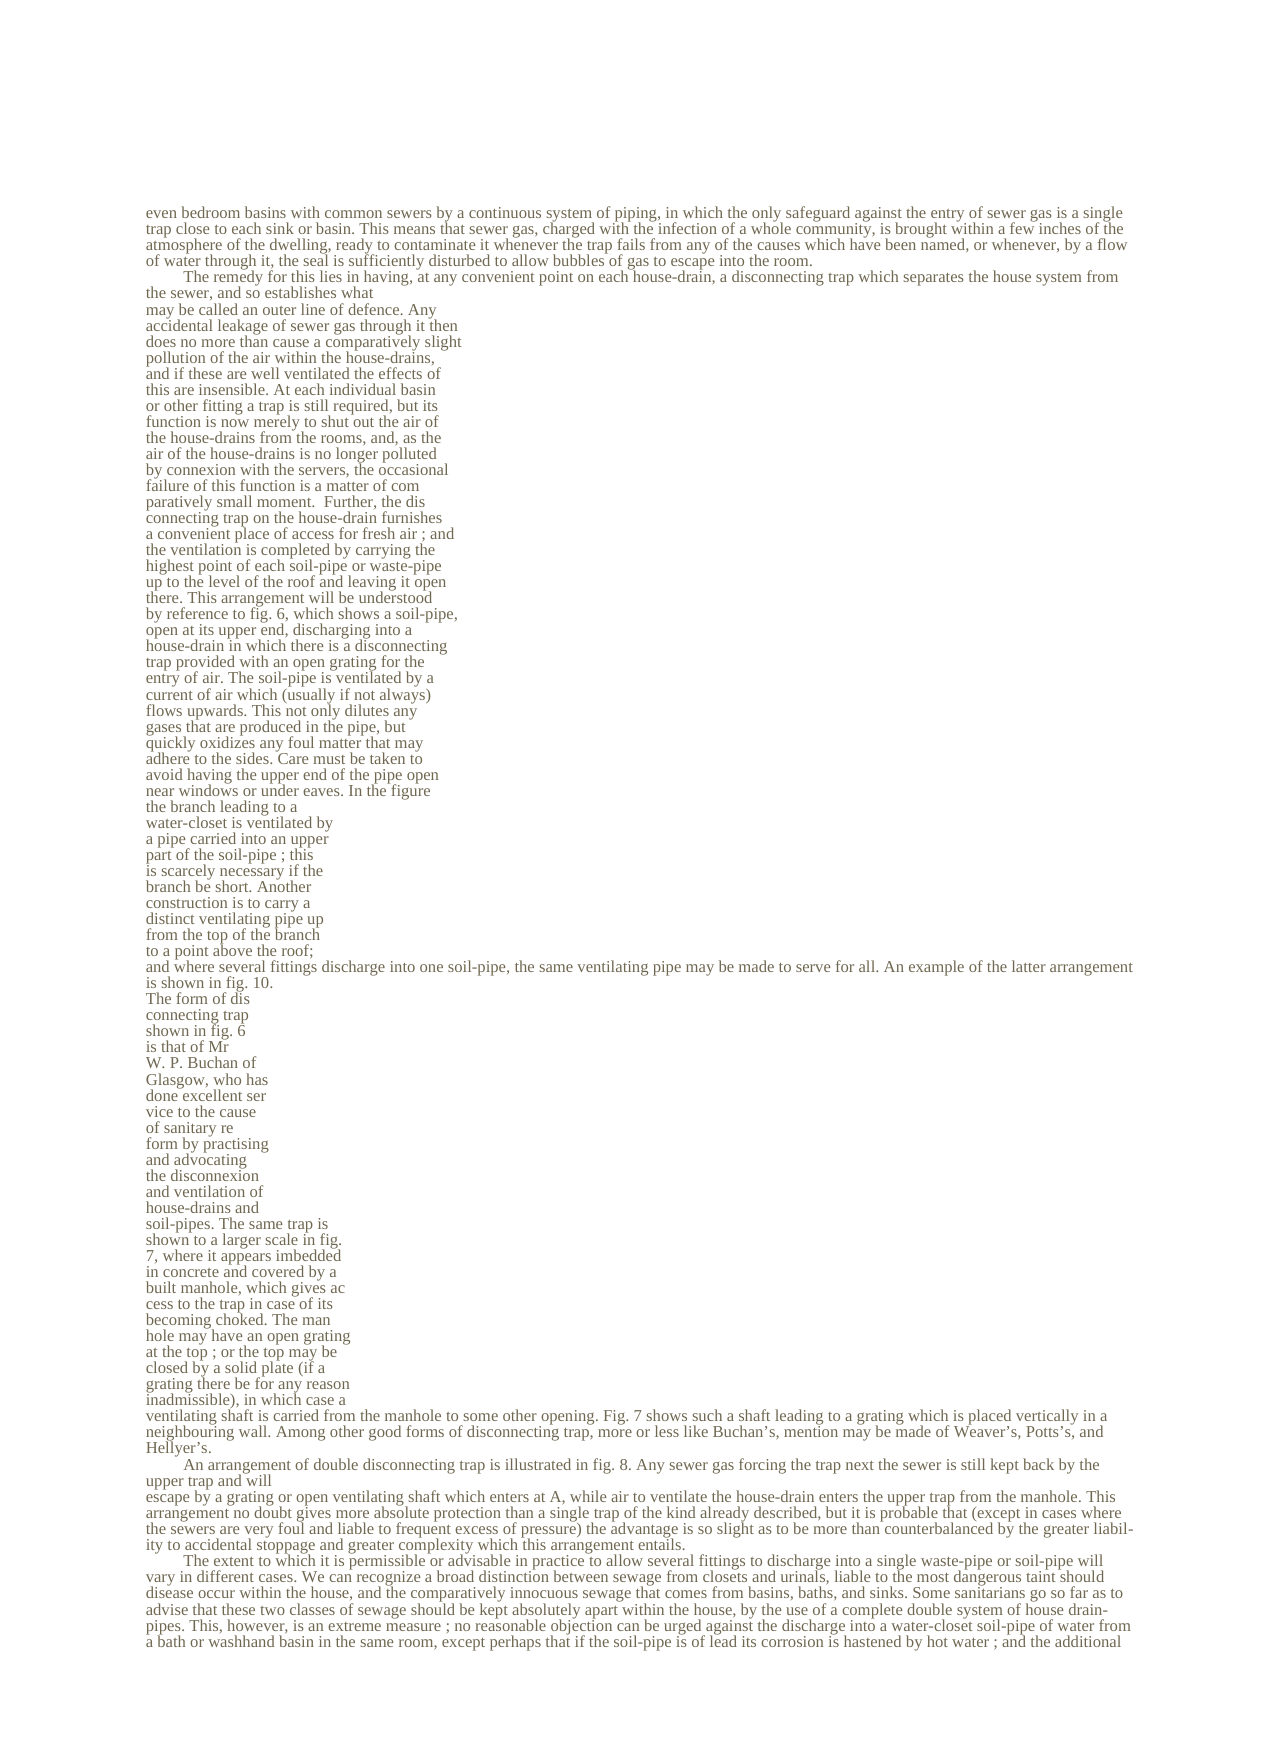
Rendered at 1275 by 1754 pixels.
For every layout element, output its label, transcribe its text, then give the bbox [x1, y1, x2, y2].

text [146, 1554, 1135, 1651]
text and where several fittings discharge into one soil-pipe, the same ventilating pipe may be made to serve for all. An example of the latter arrangement [146, 960, 1135, 976]
text quickly oxidizes any foul matter that may [146, 735, 1135, 751]
text house-drain in which there is a disconnecting [146, 639, 1135, 655]
text gases that are produced in the pipe, but [146, 719, 1135, 735]
text form by practising [146, 1136, 1135, 1152]
text built manhole, which gives ac [146, 1281, 1135, 1297]
text and advocating [146, 1152, 1135, 1168]
text of sanitary re [146, 1120, 1135, 1136]
text in concrete and covered by a [146, 1264, 1135, 1281]
text construction is to carry a [146, 896, 1135, 912]
text the disconnexion [146, 1168, 1135, 1184]
text this are insensible. At each individual basin [146, 382, 1135, 398]
text hole may have an open grating [146, 1329, 1135, 1345]
text avoid having the upper end of the pipe open [146, 767, 1135, 783]
text by connexion with the servers, the occasional [146, 462, 1135, 478]
text inadmissible), in which case a [146, 1393, 1135, 1409]
text An arrangement of double disconnecting trap is illustrated in fig. 8. Any sewer gas forcing the trap next the sewer is still kept back by the upper trap and will [146, 1457, 1135, 1489]
text The remedy for this lies in having, at any convenient point on each house-drain, a disconnecting trap which separates the house system from the sewer, and so establishes what [146, 270, 1135, 302]
text is shown in fig. 10. [146, 976, 1135, 992]
text Glasgow, who has [146, 1072, 1135, 1088]
text connecting trap [146, 1008, 1135, 1024]
text may be called an outer line of defence. Any [146, 302, 1135, 318]
text trap provided with an open grating for the [146, 655, 1135, 671]
text function is now merely to shut out the air of [146, 414, 1135, 430]
text the ventilation is completed by carrying the [146, 543, 1135, 559]
text done excellent ser [146, 1088, 1135, 1104]
text a pipe carried into an upper [146, 831, 1135, 847]
text flows upwards. This not only dilutes any [146, 703, 1135, 719]
text ventilating shaft is carried from the manhole to some other opening. Fig. 7 shows such a shaft leading to a grating which is placed vertically in a neighbouring wall. Among other good forms of disconnecting trap, more or less like Buchan’s, mention may be made of Weaver’s, Potts’s, and Hellyer’s. [146, 1409, 1135, 1457]
text current of air which (usually if not always) [146, 687, 1135, 703]
text cess to the trap in case of its [146, 1297, 1135, 1313]
text near windows or under eaves. In the figure [146, 783, 1135, 799]
text is scarcely necessary if the [146, 863, 1135, 879]
text and if these are well ventilated the effects of [146, 366, 1135, 382]
text W. P. Buchan of [146, 1056, 1135, 1072]
text accidental leakage of sewer gas through it then [146, 318, 1135, 334]
text distinct ventilating pipe up [146, 912, 1135, 928]
text soil-pipes. The same trap is [146, 1216, 1135, 1232]
text open at its upper end, discharging into a [146, 623, 1135, 639]
text is that of Mr [146, 1040, 1135, 1056]
text or other fitting a trap is still required, but its [146, 398, 1135, 414]
text escape by a grating or open ventilating shaft which enters at A, while air to ventilate the house-drain enters the upper trap from the manhole. This arrangement no doubt gives more absolute protection than a single trap of the kind already described, but it is probable that (except in cases where the sewers are very foul and liable to frequent excess of pressure) the advantage is so slight as to be more than counterbalanced by the greater liability to accidental stoppage and greater complexity which this arrangement entails. [146, 1489, 1135, 1554]
text does no more than cause a comparatively slight [146, 334, 1135, 350]
text house-drains and [146, 1200, 1135, 1216]
text a convenient place of access for fresh air ; and [146, 527, 1135, 543]
text The form of dis [146, 992, 1135, 1008]
text adhere to the sides. Care must be taken to [146, 751, 1135, 767]
text from the top of the branch [146, 928, 1135, 944]
text vice to the cause [146, 1104, 1135, 1120]
text up to the level of the roof and leaving it open [146, 575, 1135, 591]
text shown to a larger scale in fig. [146, 1232, 1135, 1248]
text and ventilation of [146, 1184, 1135, 1200]
text by reference to fig. 6, which shows a soil-pipe, [146, 607, 1135, 623]
text to a point above the roof; [146, 944, 1135, 960]
text pollution of the air within the house-drains, [146, 350, 1135, 366]
text failure of this function is a matter of com [146, 478, 1135, 494]
text highest point of each soil-pipe or waste-pipe [146, 559, 1135, 575]
text air of the house-drains is no longer polluted [146, 446, 1135, 462]
text paratively small moment. Further, the dis [146, 494, 1135, 511]
text the branch leading to a [146, 799, 1135, 815]
text part of the soil-pipe ; this [146, 847, 1135, 863]
text becoming choked. The man [146, 1313, 1135, 1329]
text even bedroom basins with common sewers by a continuous system of piping, in which the only safeguard against the entry of sewer gas is a single trap close to each sink or basin. This means that sewer gas, charged with the infection of a whole community, is brought within a few inches of the atmosphere of the dwelling, ready to contaminate it whenever the trap fails from any of the causes which have been named, or whenever, by a flow of water through it, the seal is sufficiently disturbed to allow bubbles of gas to escape into the room. [146, 205, 1135, 270]
text closed by a solid plate (if a [146, 1361, 1135, 1377]
text entry of air. The soil-pipe is ventilated by a [146, 671, 1135, 687]
text at the top ; or the top may be [146, 1345, 1135, 1361]
text connecting trap on the house-drain furnishes [146, 511, 1135, 527]
text the house-drains from the rooms, and, as the [146, 430, 1135, 446]
text shown in fig. 6 [146, 1024, 1135, 1040]
text grating there be for any reason [146, 1377, 1135, 1393]
text there. This arrangement will be understood [146, 591, 1135, 607]
text 7, where it appears imbedded [146, 1248, 1135, 1264]
text branch be short. Another [146, 879, 1135, 896]
text water-closet is ventilated by [146, 815, 1135, 831]
